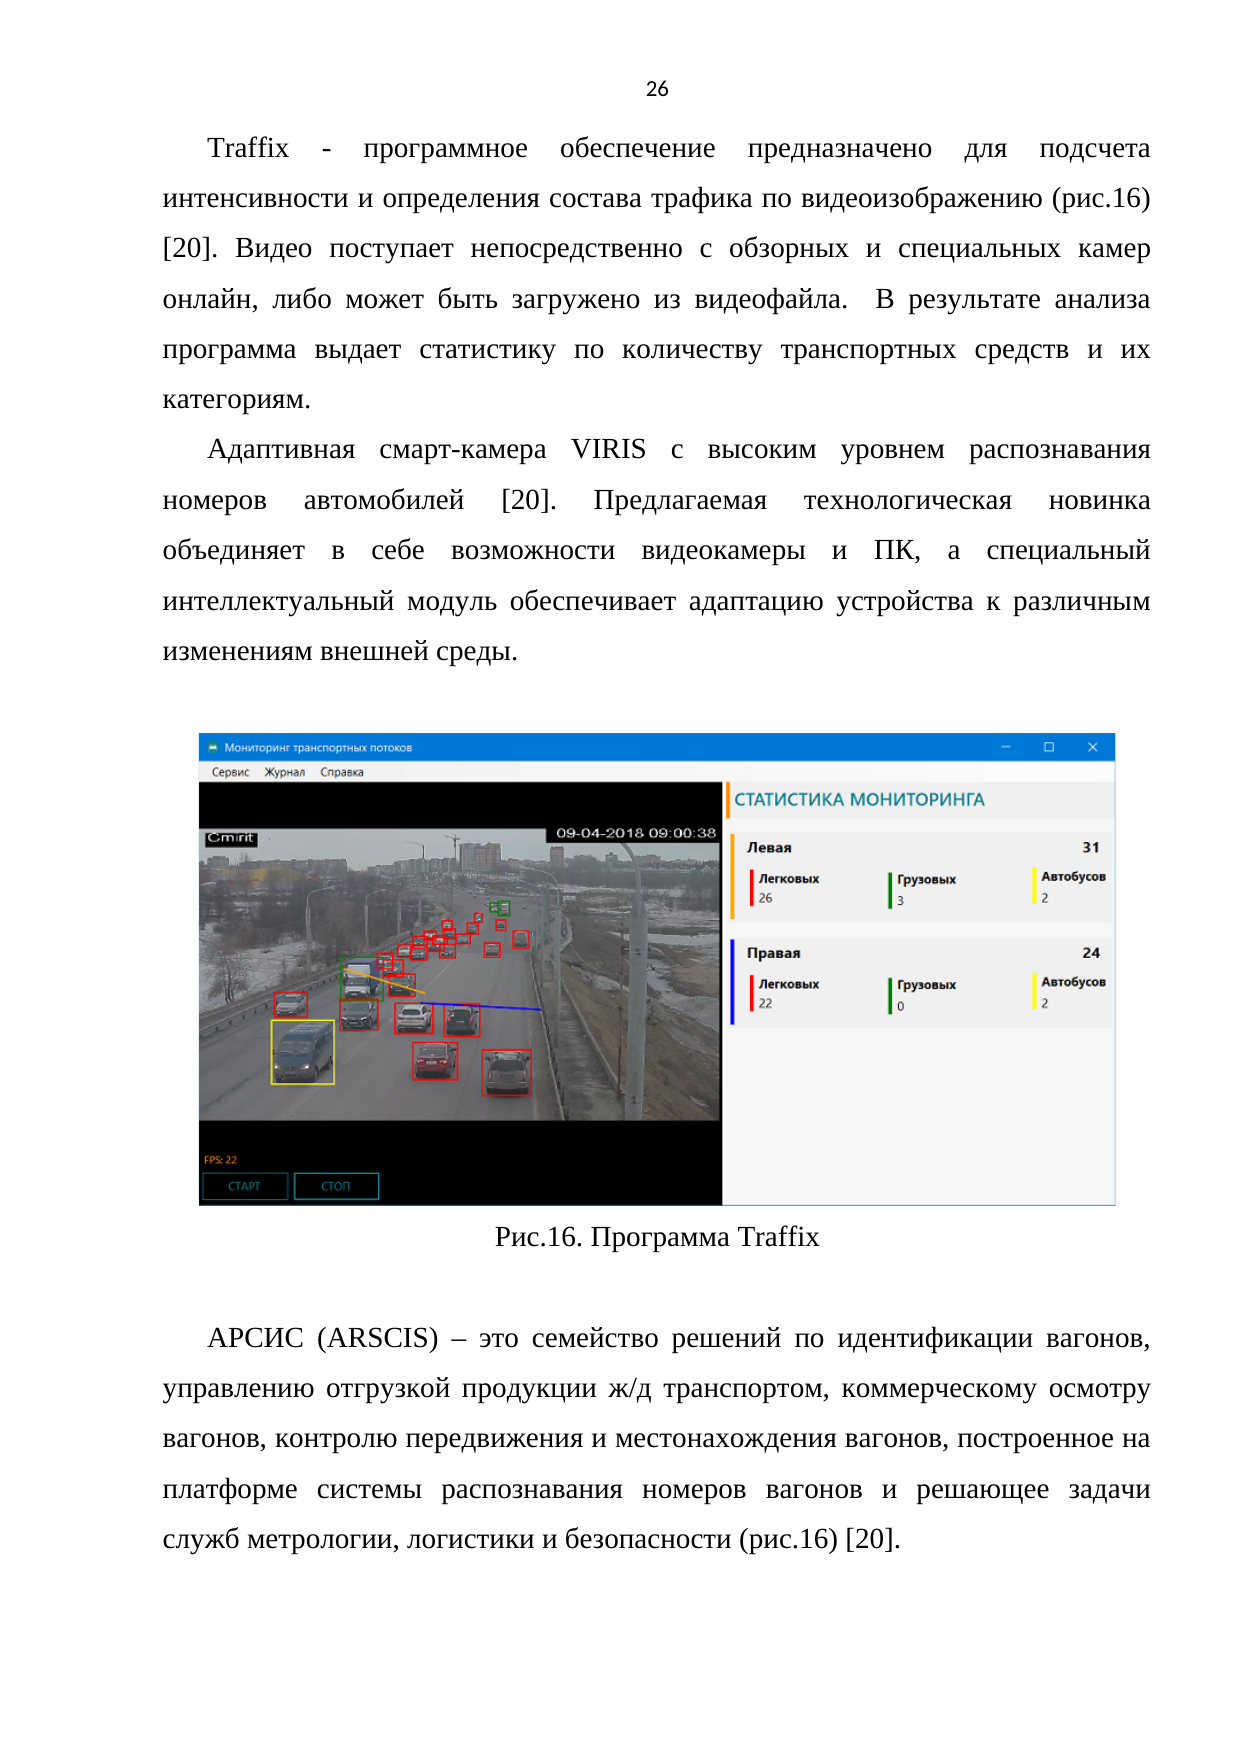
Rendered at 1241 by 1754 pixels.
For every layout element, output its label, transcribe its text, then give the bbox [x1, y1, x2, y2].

text Рис.16. Программа Traffix [162, 1219, 1152, 1253]
picture [198, 733, 1116, 1206]
text Traffix - программное обеспечение предназначено для подсчета интенсивности и определения состава трафика по видеоизображению (рис.16) [20]. Видео поступает непосредственно с обзорных и специальных камер онлайн, либо может быть загружено из видеофайла. В результате анализа программа выдает статистику по количеству транспортных средств и их категориям. [162, 130, 1152, 415]
text АРСИС (ARSCIS) – это семейство решений по идентификации вагонов, управлению отгрузкой продукции ж/д транспортом, коммерческому осмотру вагонов, контролю передвижения и местонахождения вагонов, построенное на платформе системы распознавания номеров вагонов и решающее задачи служб метрологии, логистики и безопасности (рис.16) [20]. [162, 1320, 1152, 1555]
text Адаптивная смарт-камера VIRIS с высоким уровнем распознавания номеров автомобилей [20]. Предлагаемая технологическая новинка объединяет в себе возможности видеокамеры и ПК, а специальный интеллектуальный модуль обеспечивает адаптацию устройства к различным изменениям внешней среды. [162, 432, 1152, 666]
